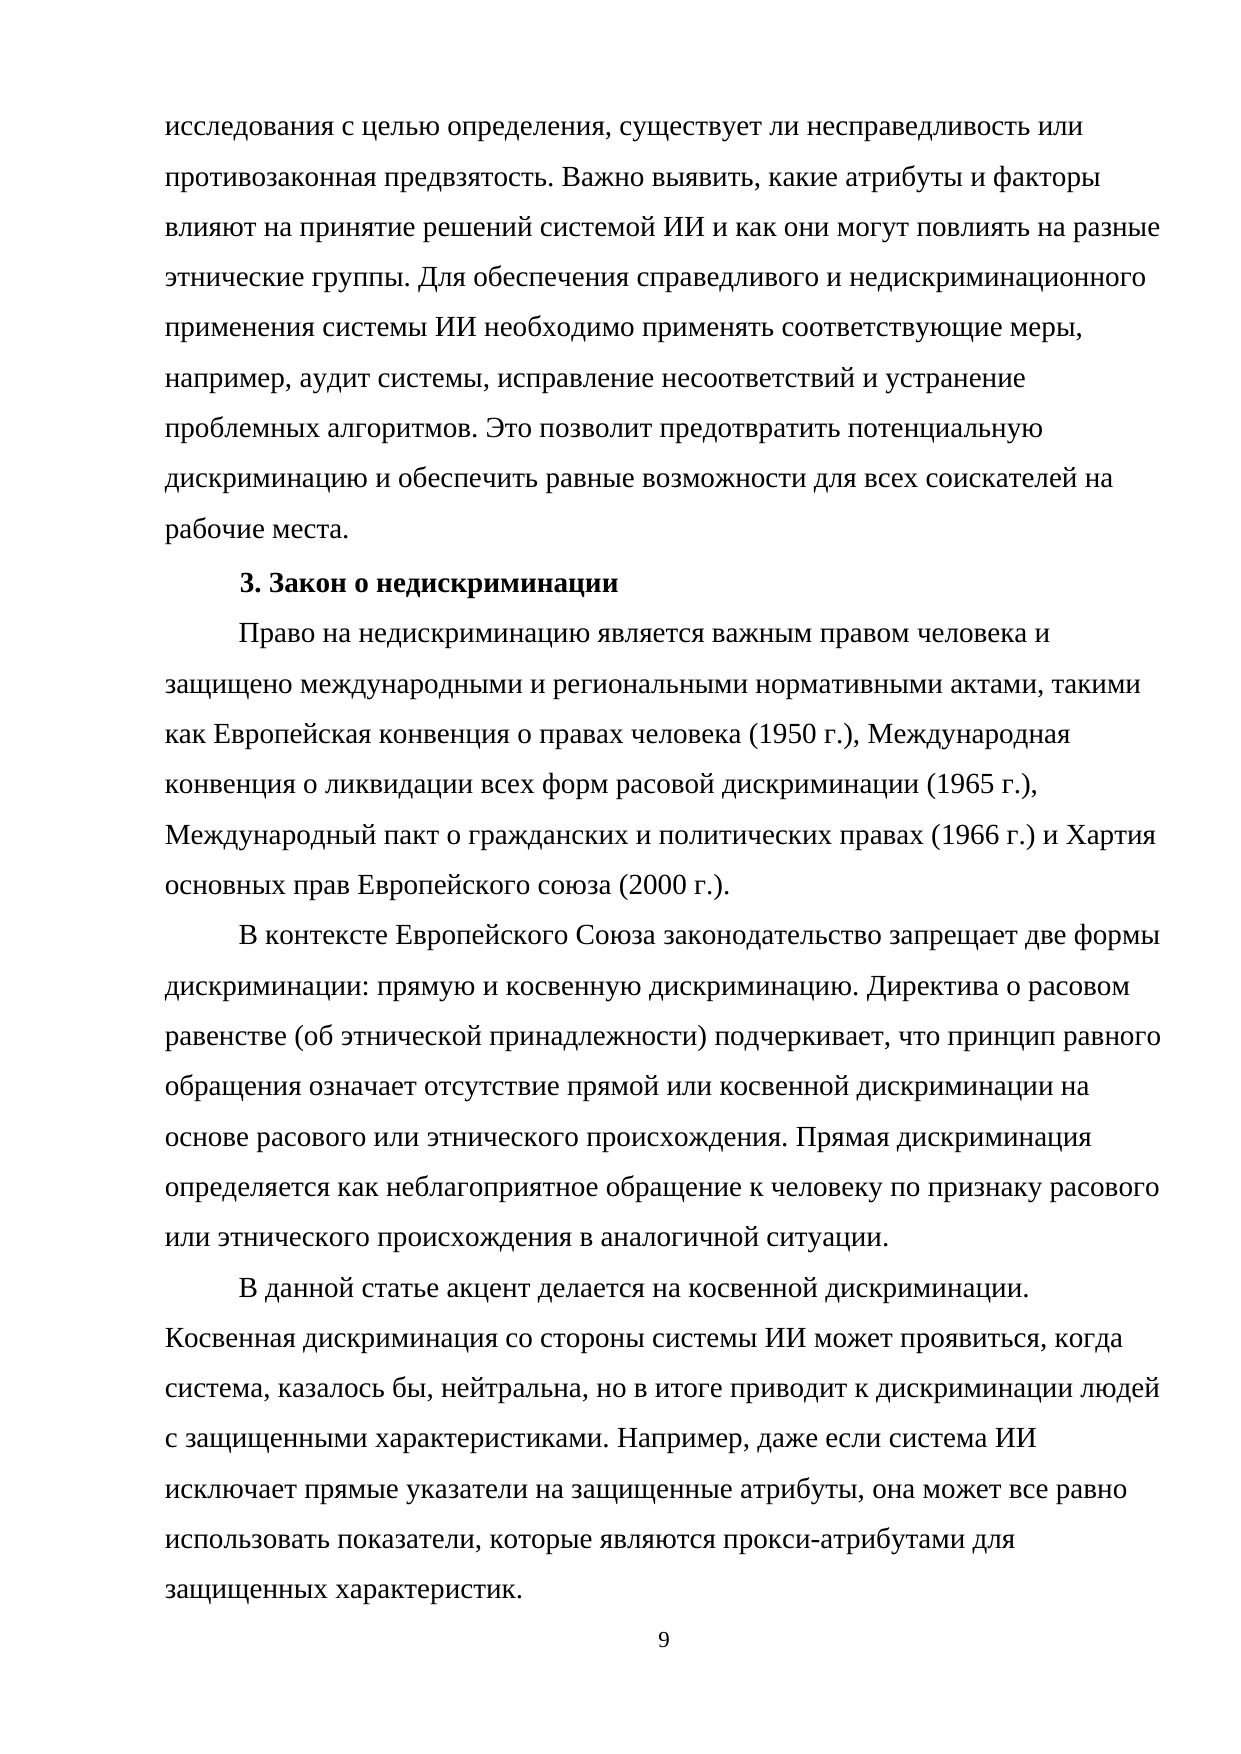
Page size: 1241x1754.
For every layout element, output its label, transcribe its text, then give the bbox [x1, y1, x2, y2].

subtitle 3. Закон о недискриминации [164, 565, 1163, 599]
text Право на недискриминацию является важным правом человека и защищено международными и региональными нормативными актами, такими как Европейская конвенция о правах человека (1950 г.), Международная конвенция о ликвидации всех форм расовой дискриминации (1965 г.), Международный пакт о гражданских и политических правах (1966 г.) и Хартия основных прав Европейского союза (2000 г.). [164, 616, 1163, 901]
text В контексте Европейского Союза законодательство запрещает две формы дискриминации: прямую и косвенную дискриминацию. Директива о расовом равенстве (об этнической принадлежности) подчеркивает, что принцип равного обращения означает отсутствие прямой или косвенной дискриминации на основе расового или этнического происхождения. Прямая дискриминация определяется как неблагоприятное обращение к человеку по признаку расового или этнического происхождения в аналогичной ситуации. [164, 917, 1163, 1253]
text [164, 108, 1163, 544]
text В данной статье акцент делается на косвенной дискриминации. Косвенная дискриминация со стороны системы ИИ может проявиться, когда система, казалось бы, нейтральна, но в итоге приводит к дискриминации людей с защищенными характеристиками. Например, даже если система ИИ исключает прямые указатели на защищенные атрибуты, она может все равно использовать показатели, которые являются прокси-атрибутами для защищенных характеристик. [164, 1270, 1163, 1605]
